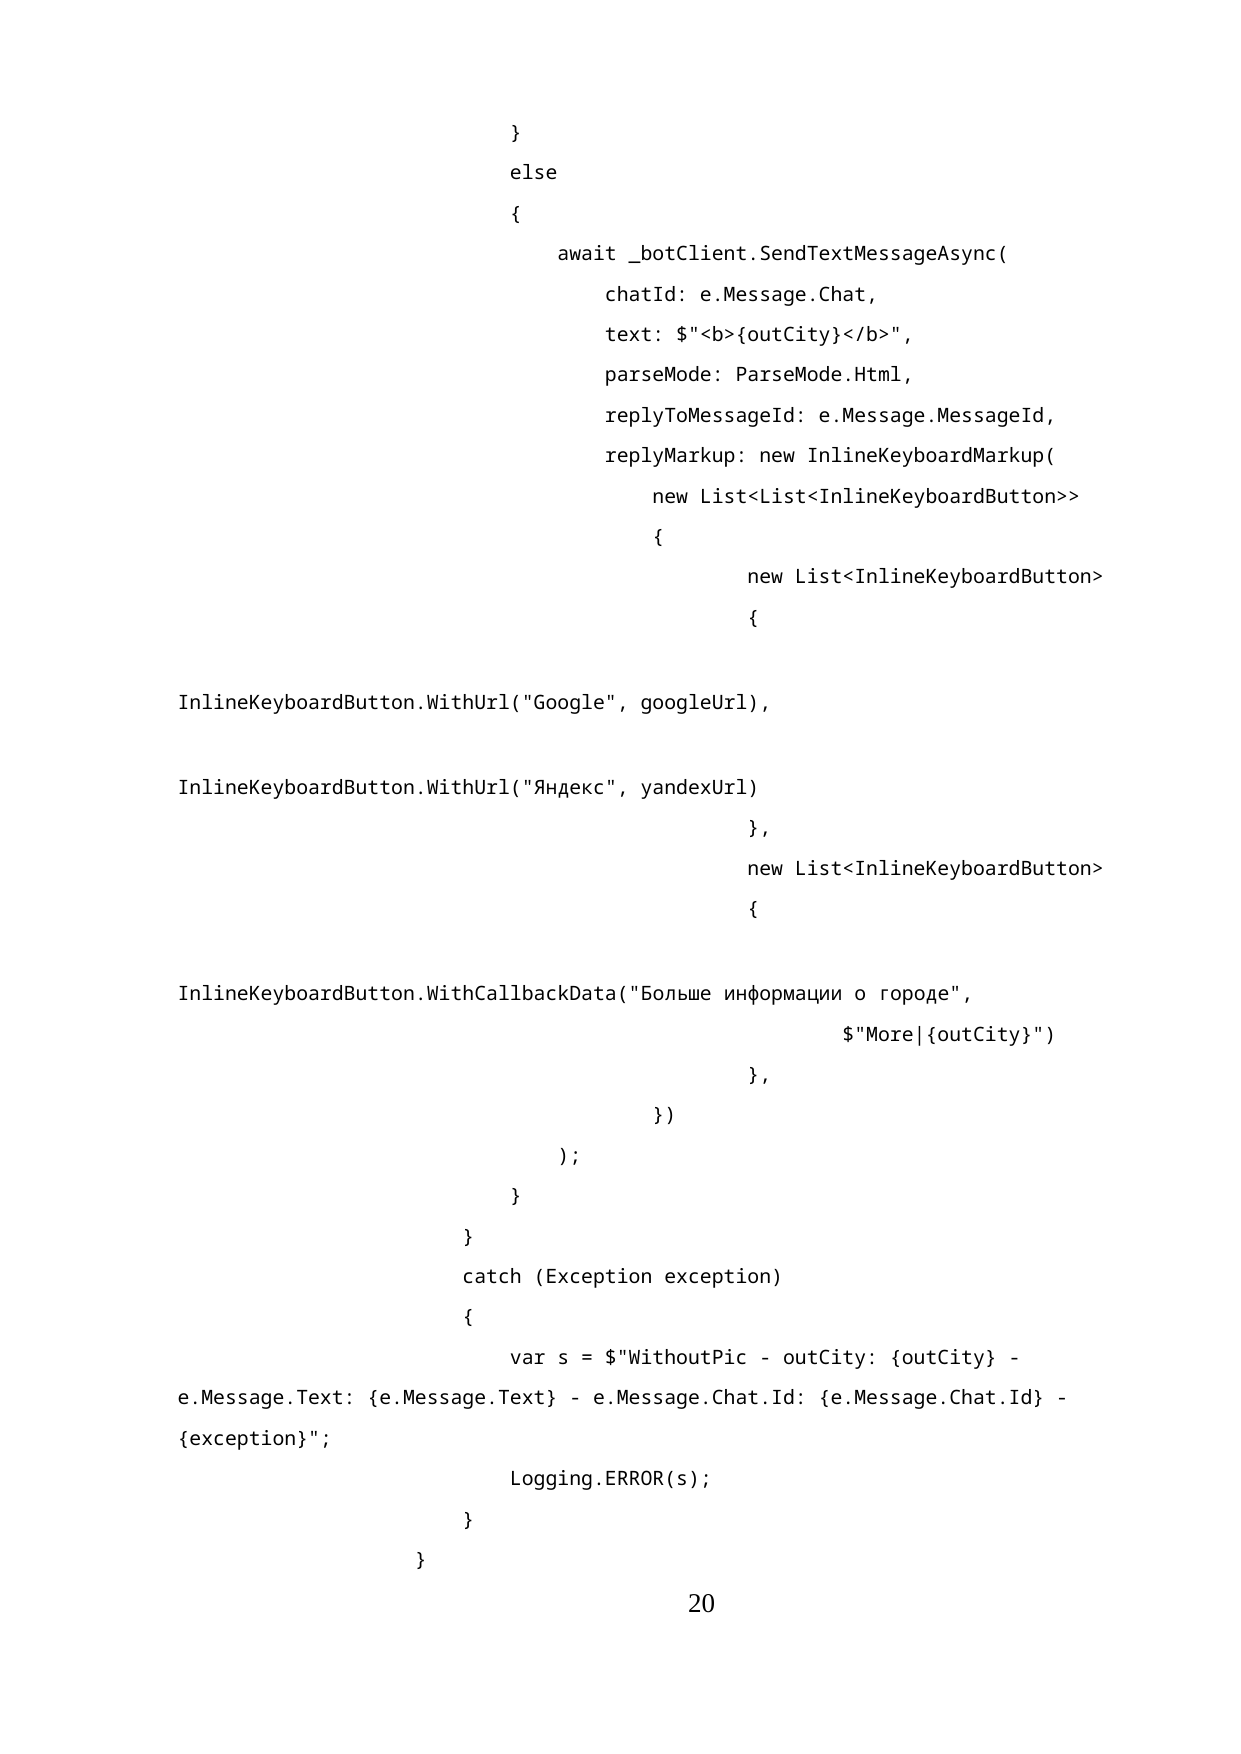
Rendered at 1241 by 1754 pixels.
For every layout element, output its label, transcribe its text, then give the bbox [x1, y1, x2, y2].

text new List<InlineKeyboardButton> [177, 854, 1152, 881]
text }) [177, 1101, 1152, 1128]
text } [177, 1505, 1152, 1532]
text }, [177, 1060, 1152, 1087]
text { [177, 603, 1152, 630]
text parseMode: ParseMode.Html, [177, 361, 1152, 388]
text { [177, 894, 1152, 921]
text { [177, 522, 1152, 549]
text new List<InlineKeyboardButton> [177, 563, 1152, 590]
text replyMarkup: new InlineKeyboardMarkup( [177, 441, 1152, 468]
text chatId: e.Message.Chat, [177, 280, 1152, 307]
text catch (Exception exception) [177, 1262, 1152, 1289]
text text: $"<b>{outCity}</b>", [177, 320, 1152, 347]
text } [177, 1545, 1152, 1572]
text new List<List<InlineKeyboardButton>> [177, 482, 1152, 509]
text else [177, 158, 1152, 186]
text { [177, 199, 1152, 226]
text { [177, 1303, 1152, 1330]
text } [177, 1222, 1152, 1249]
text replyToMessageId: e.Message.MessageId, [177, 401, 1152, 428]
text } [177, 1181, 1152, 1208]
text InlineKeyboardButton.WithUrl("Google", googleUrl), [177, 643, 1152, 715]
text Logging.ERROR(s); [177, 1464, 1152, 1491]
text await _botClient.SendTextMessageAsync( [177, 239, 1152, 266]
text var s = $"WithoutPic - outCity: {outCity} - e.Message.Text: {e.Message.Text} - e.Message.Chat.Id: {e.Message.Chat.Id} - {exception}"; [177, 1343, 1152, 1451]
text InlineKeyboardButton.WithCallbackData("Больше информации о городе", [177, 935, 1152, 1006]
text InlineKeyboardButton.WithUrl("Яндекс", yandexUrl) [177, 728, 1152, 800]
text } [177, 118, 1152, 145]
text ); [177, 1141, 1152, 1168]
text $"More|{outCity}") [177, 1020, 1152, 1047]
text }, [177, 813, 1152, 841]
